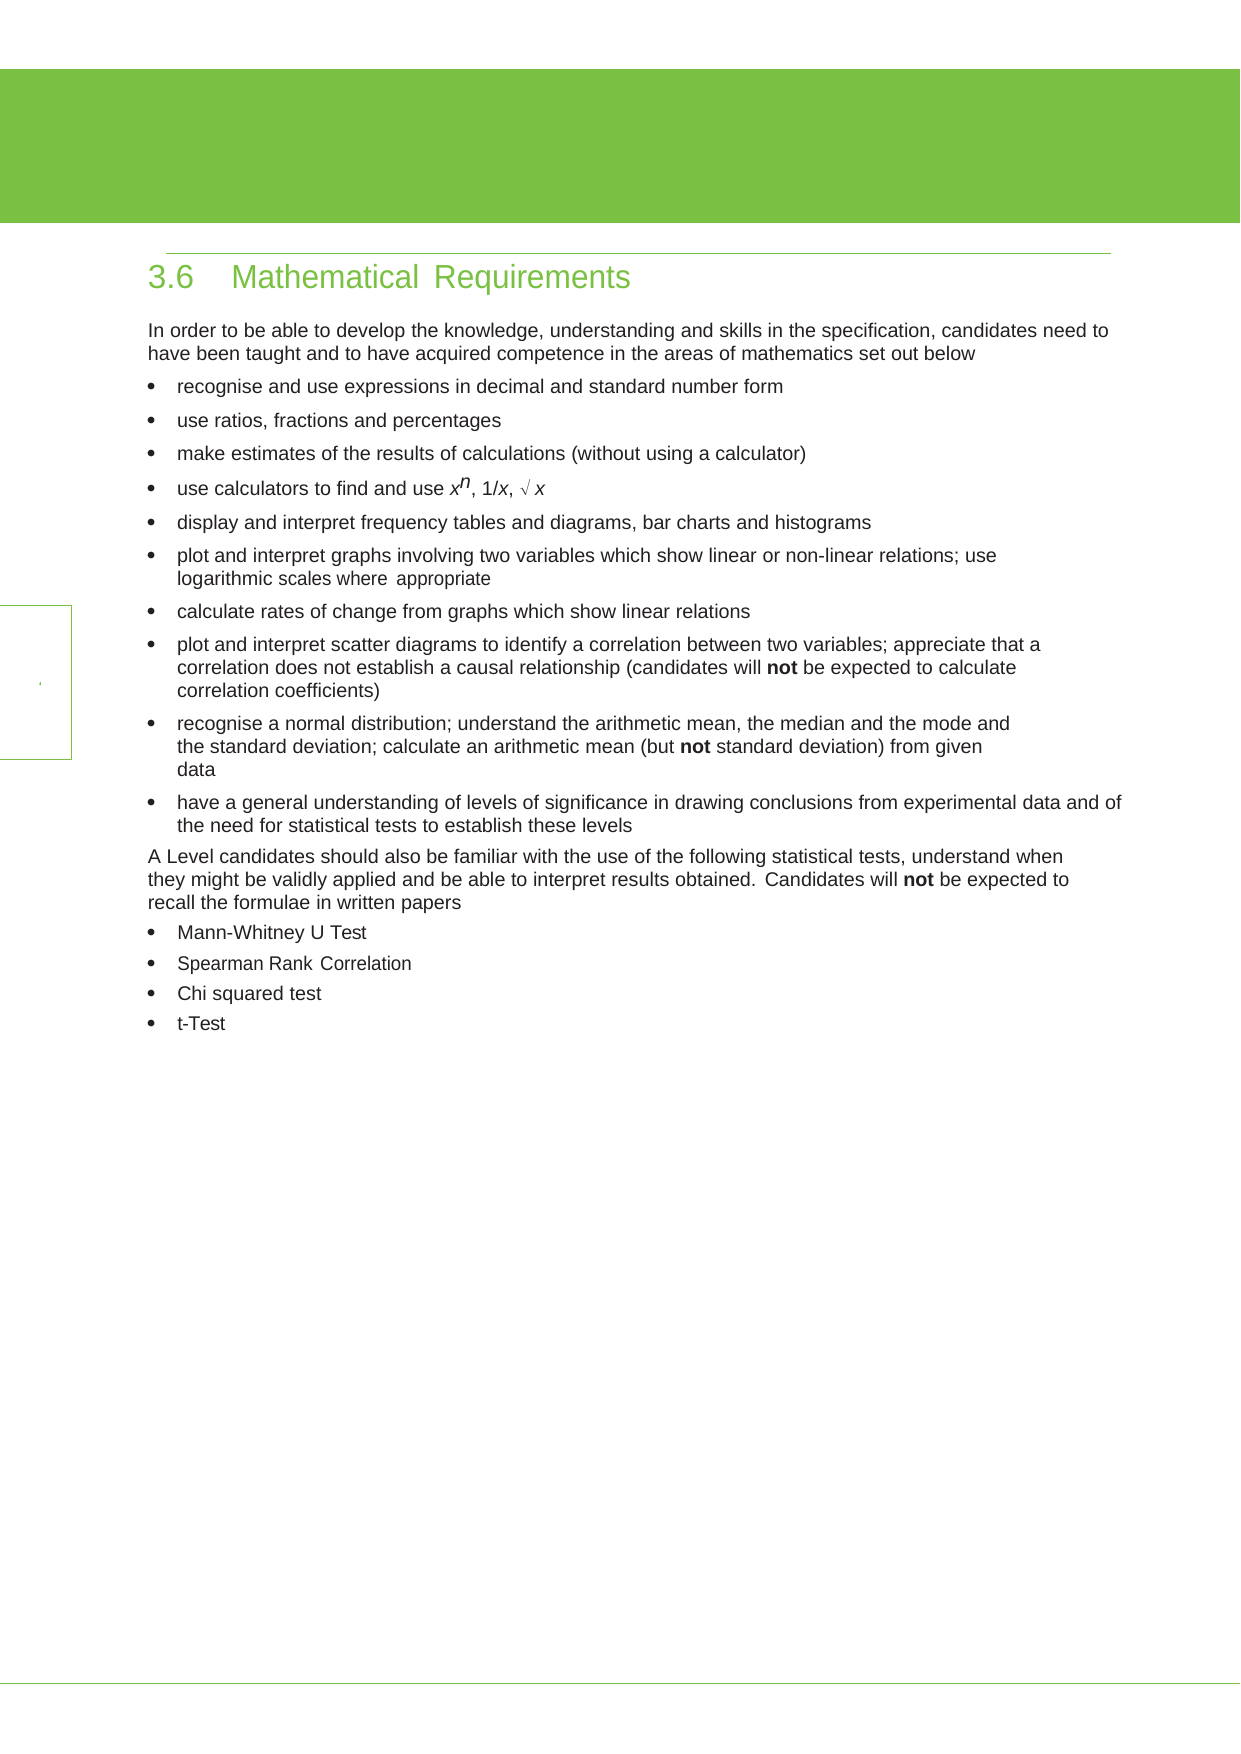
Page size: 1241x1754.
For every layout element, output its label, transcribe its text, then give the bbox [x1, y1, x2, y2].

list Chi squared test [148, 982, 1240, 1004]
subtitle Mathematical Requirements [148, 257, 1240, 295]
list t-Test [148, 1012, 1240, 1035]
list recognise and use expressions in decimal and standard number form [148, 375, 1240, 398]
list use ratios, fractions and percentages [148, 408, 1240, 431]
text the need for statistical tests to establish these levels [177, 814, 1049, 836]
list use calculators to find and use xn, 1/x,  x [148, 470, 1240, 500]
list make estimates of the results of calculations (without using a calculator) [148, 442, 1240, 464]
list recognise a normal distribution; understand the arithmetic mean, the median and the mode and the standard deviation; calculate an arithmetic mean (but not standard deviation) from given data [148, 712, 1021, 780]
list plot and interpret scatter diagrams to identify a correlation between two variables; appreciate that a correlation does not establish a causal relationship (candidates will not be expected to calculate correlation coefficients) [148, 633, 1085, 701]
list plot and interpret graphs involving two variables which show linear or non-linear relations; use logarithmic scales where appropriate [148, 544, 1067, 589]
text A Level candidates should also be familiar with the use of the following statistical tests, understand when they might be validly applied and be able to interpret results obtained. Candidates will not be expected to recall the formulae in written papers [148, 845, 1089, 913]
list display and interpret frequency tables and diagrams, bar charts and histograms [148, 511, 1240, 533]
list Spearman Rank Correlation [148, 951, 1240, 974]
list Mann-Whitney U Test [148, 921, 1240, 944]
list calculate rates of change from graphs which show linear relations [148, 600, 1240, 623]
list have a general understanding of levels of significance in drawing conclusions from experimental data and of [148, 791, 1240, 814]
text have been taught and to have acquired competence in the areas of mathematics set out below [148, 342, 1049, 365]
text In order to be able to develop the knowledge, understanding and skills in the specification, candidates need to [148, 319, 1240, 342]
